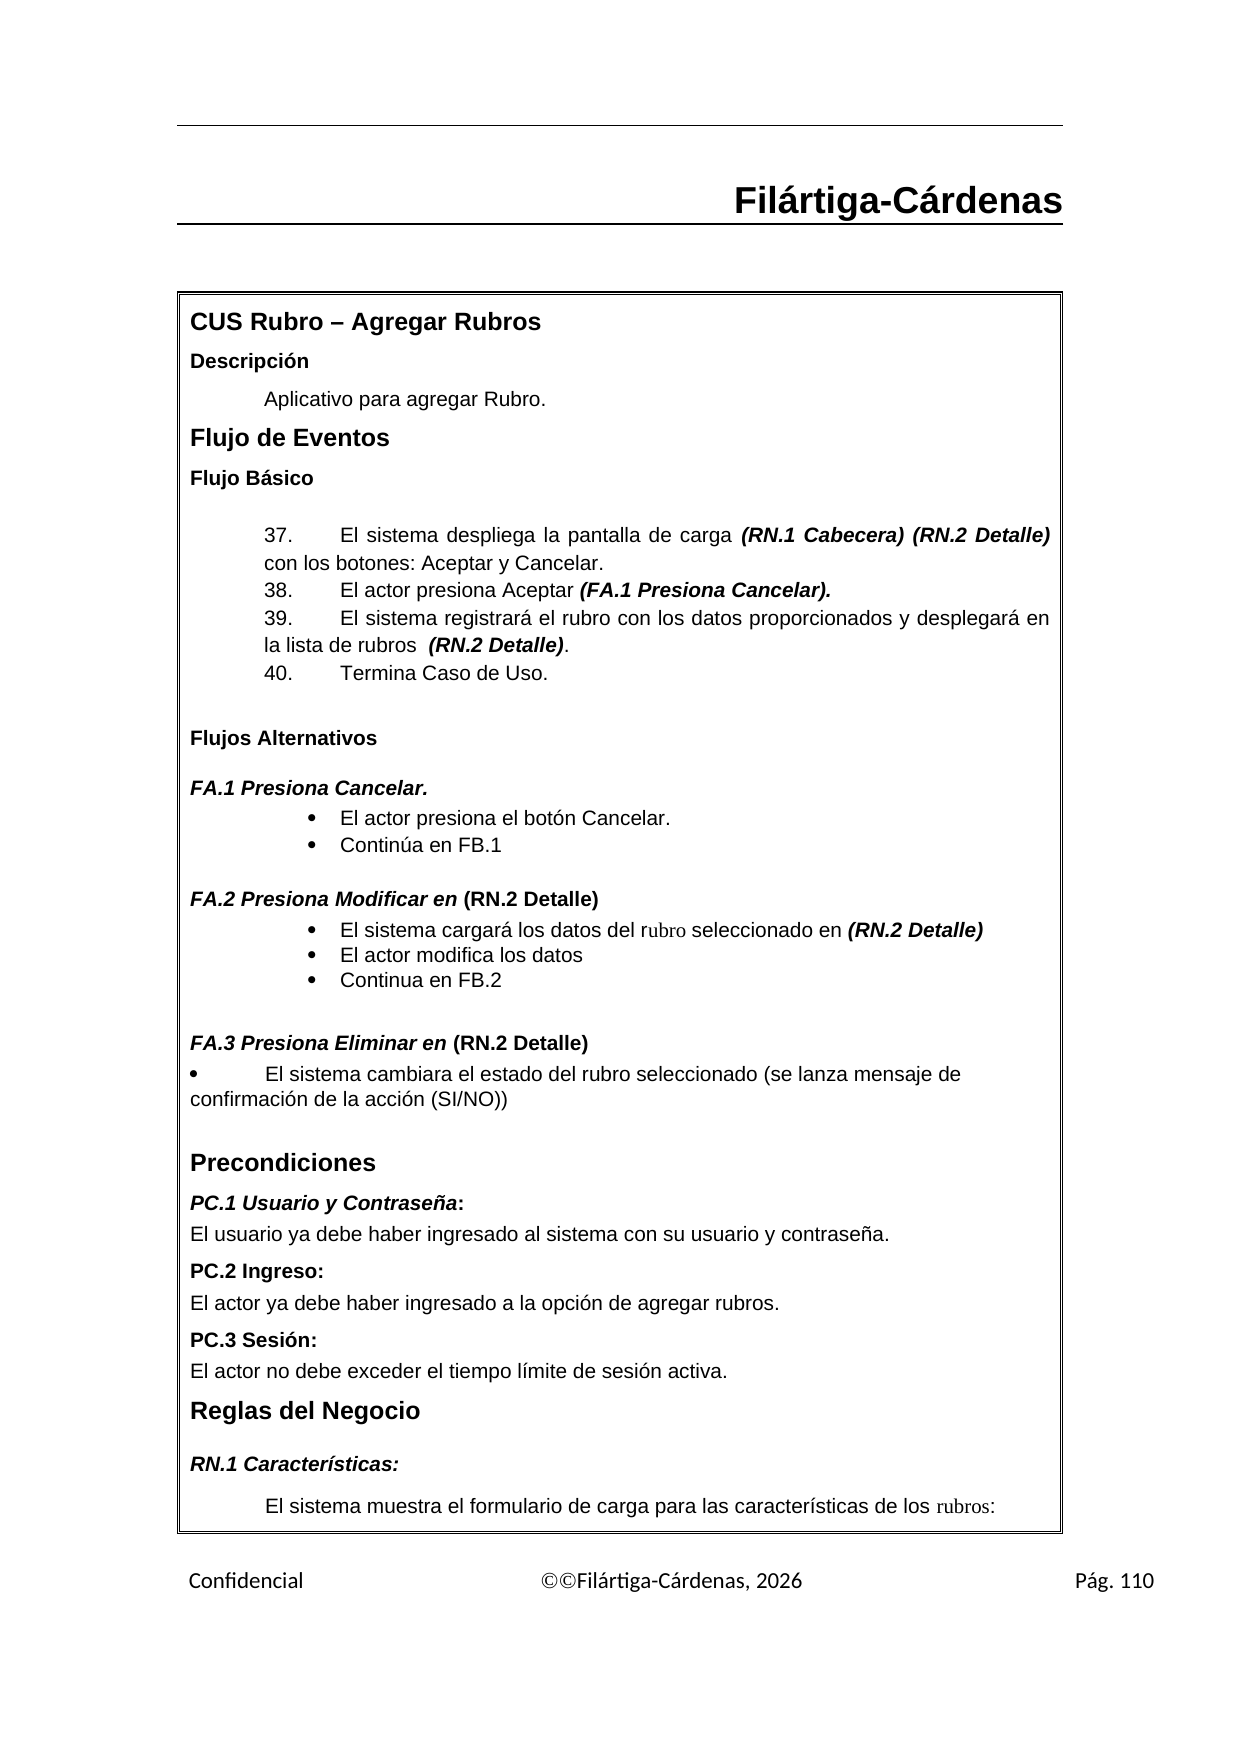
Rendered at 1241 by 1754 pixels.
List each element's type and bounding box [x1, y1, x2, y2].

table_cell [180, 295, 1060, 1531]
